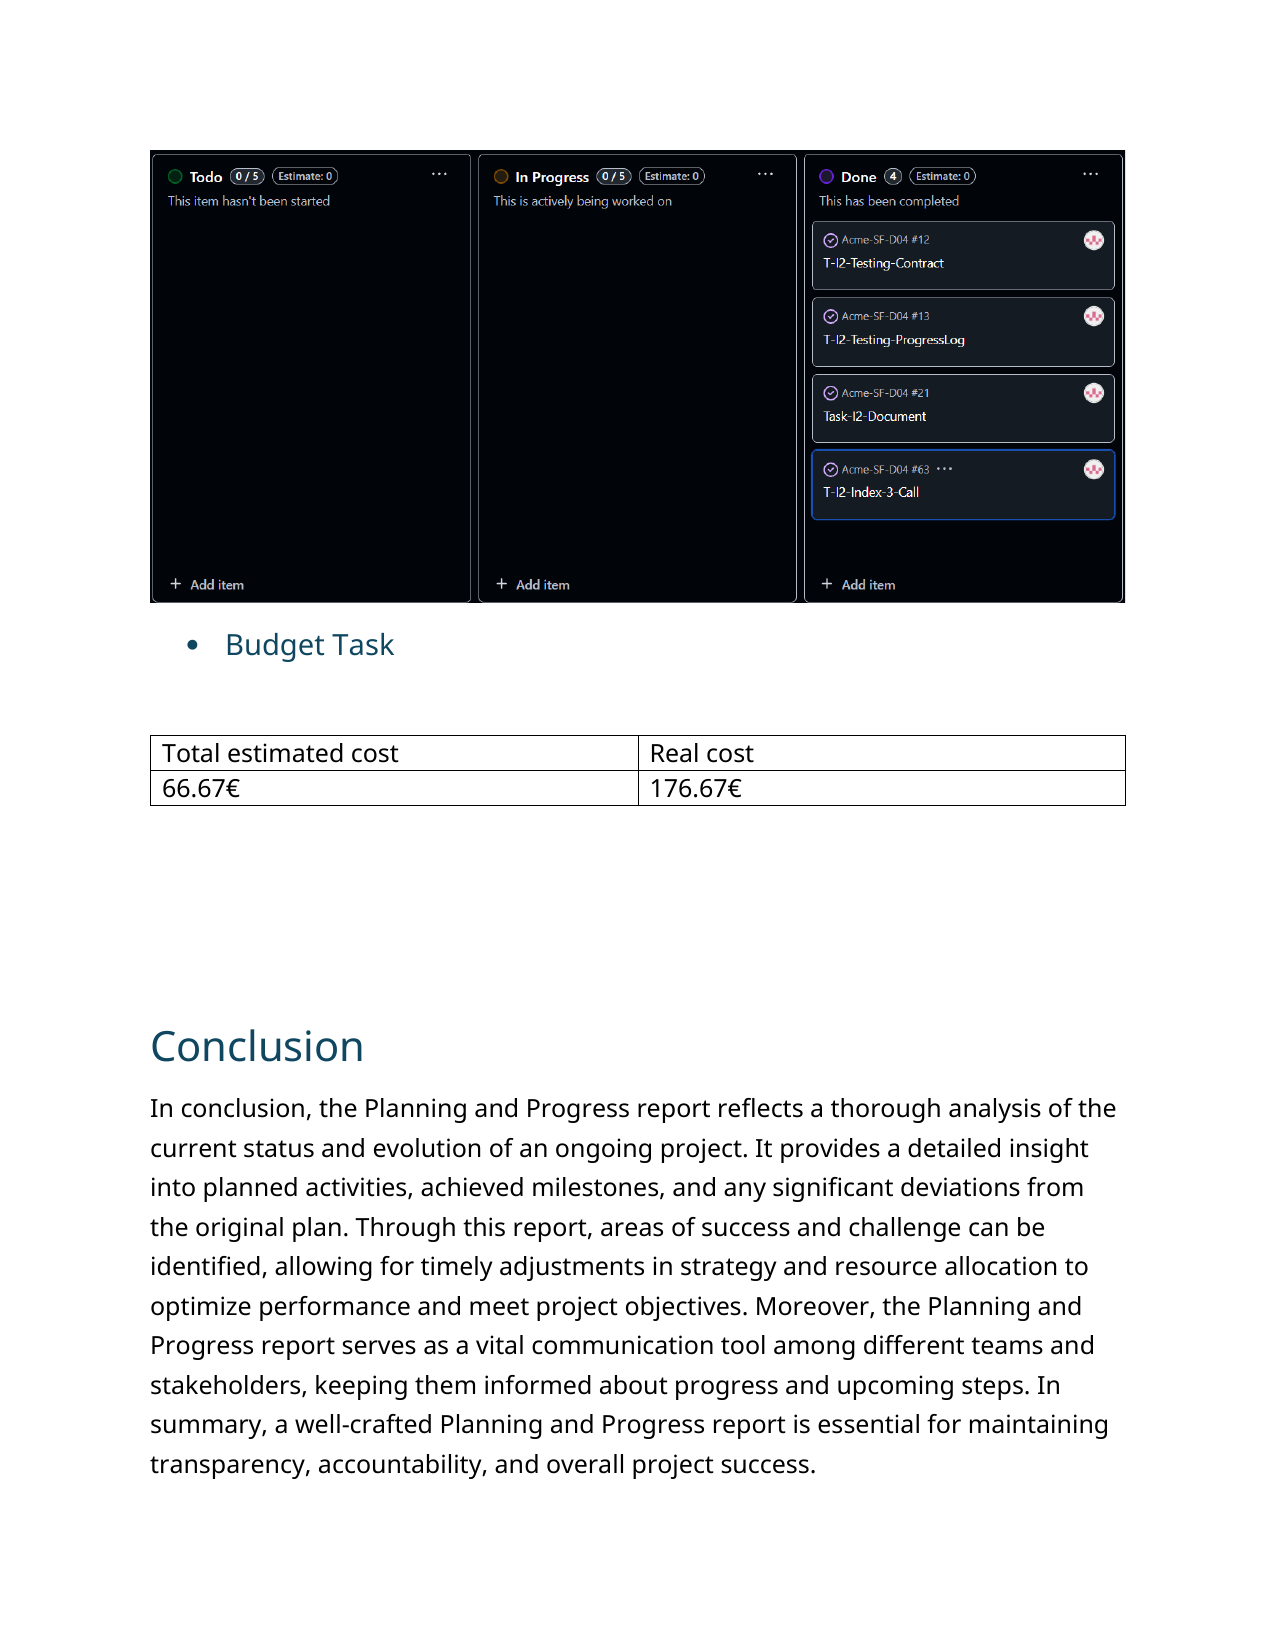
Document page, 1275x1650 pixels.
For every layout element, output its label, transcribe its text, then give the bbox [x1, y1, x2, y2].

subtitle Budget Task [187, 624, 1125, 664]
text In conclusion, the Planning and Progress report reflects a thorough analysis of the current status and evolution of an ongoing project. It provides a detailed insight into planned activities, achieved milestones, and any significant deviations from the original plan. Through this report, areas of success and challenge can be identified, allowing for timely adjustments in strategy and resource allocation to optimize performance and meet project objectives. Moreover, the Planning and Progress report serves as a vital communication tool among different teams and stakeholders, keeping them informed about progress and upcoming steps. In summary, a well-crafted Planning and Progress report is essential for maintaining transparency, accountability, and overall project success. [150, 1091, 1125, 1480]
table_header Total estimated cost [151, 736, 638, 770]
subtitle Conclusion [150, 1017, 1125, 1073]
table_cell 176.67€ [639, 771, 1125, 805]
table_cell 66.67€ [151, 771, 638, 805]
picture [150, 150, 1125, 603]
table_header Real cost [639, 736, 1125, 770]
